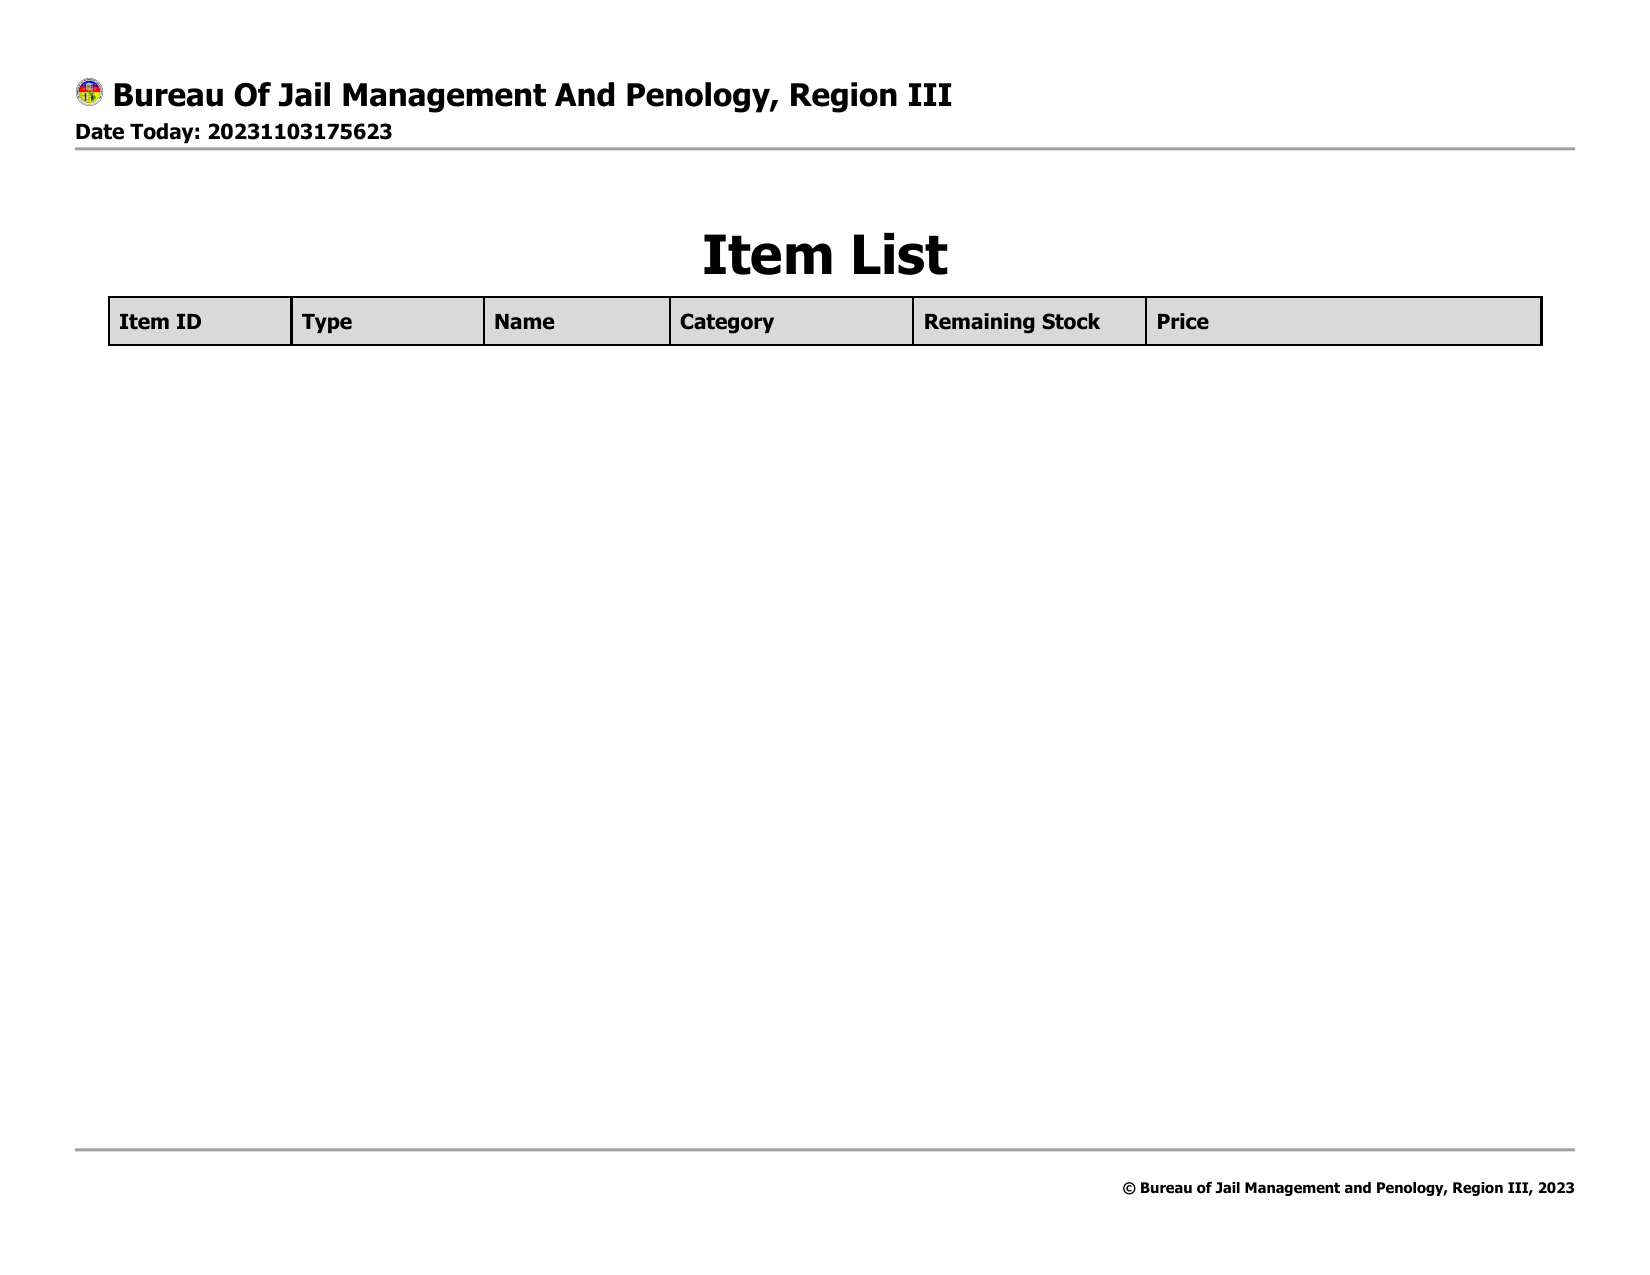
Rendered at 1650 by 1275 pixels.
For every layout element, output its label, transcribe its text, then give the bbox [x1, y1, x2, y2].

table_header Name [485, 298, 669, 344]
table_header Item ID [110, 298, 290, 344]
table_header Price [1147, 298, 1540, 344]
table_header Remaining Stock [914, 298, 1145, 344]
picture [75, 77, 104, 107]
text Item List [75, 221, 1575, 286]
table_header Type [293, 298, 483, 344]
table_header Category [671, 298, 912, 344]
